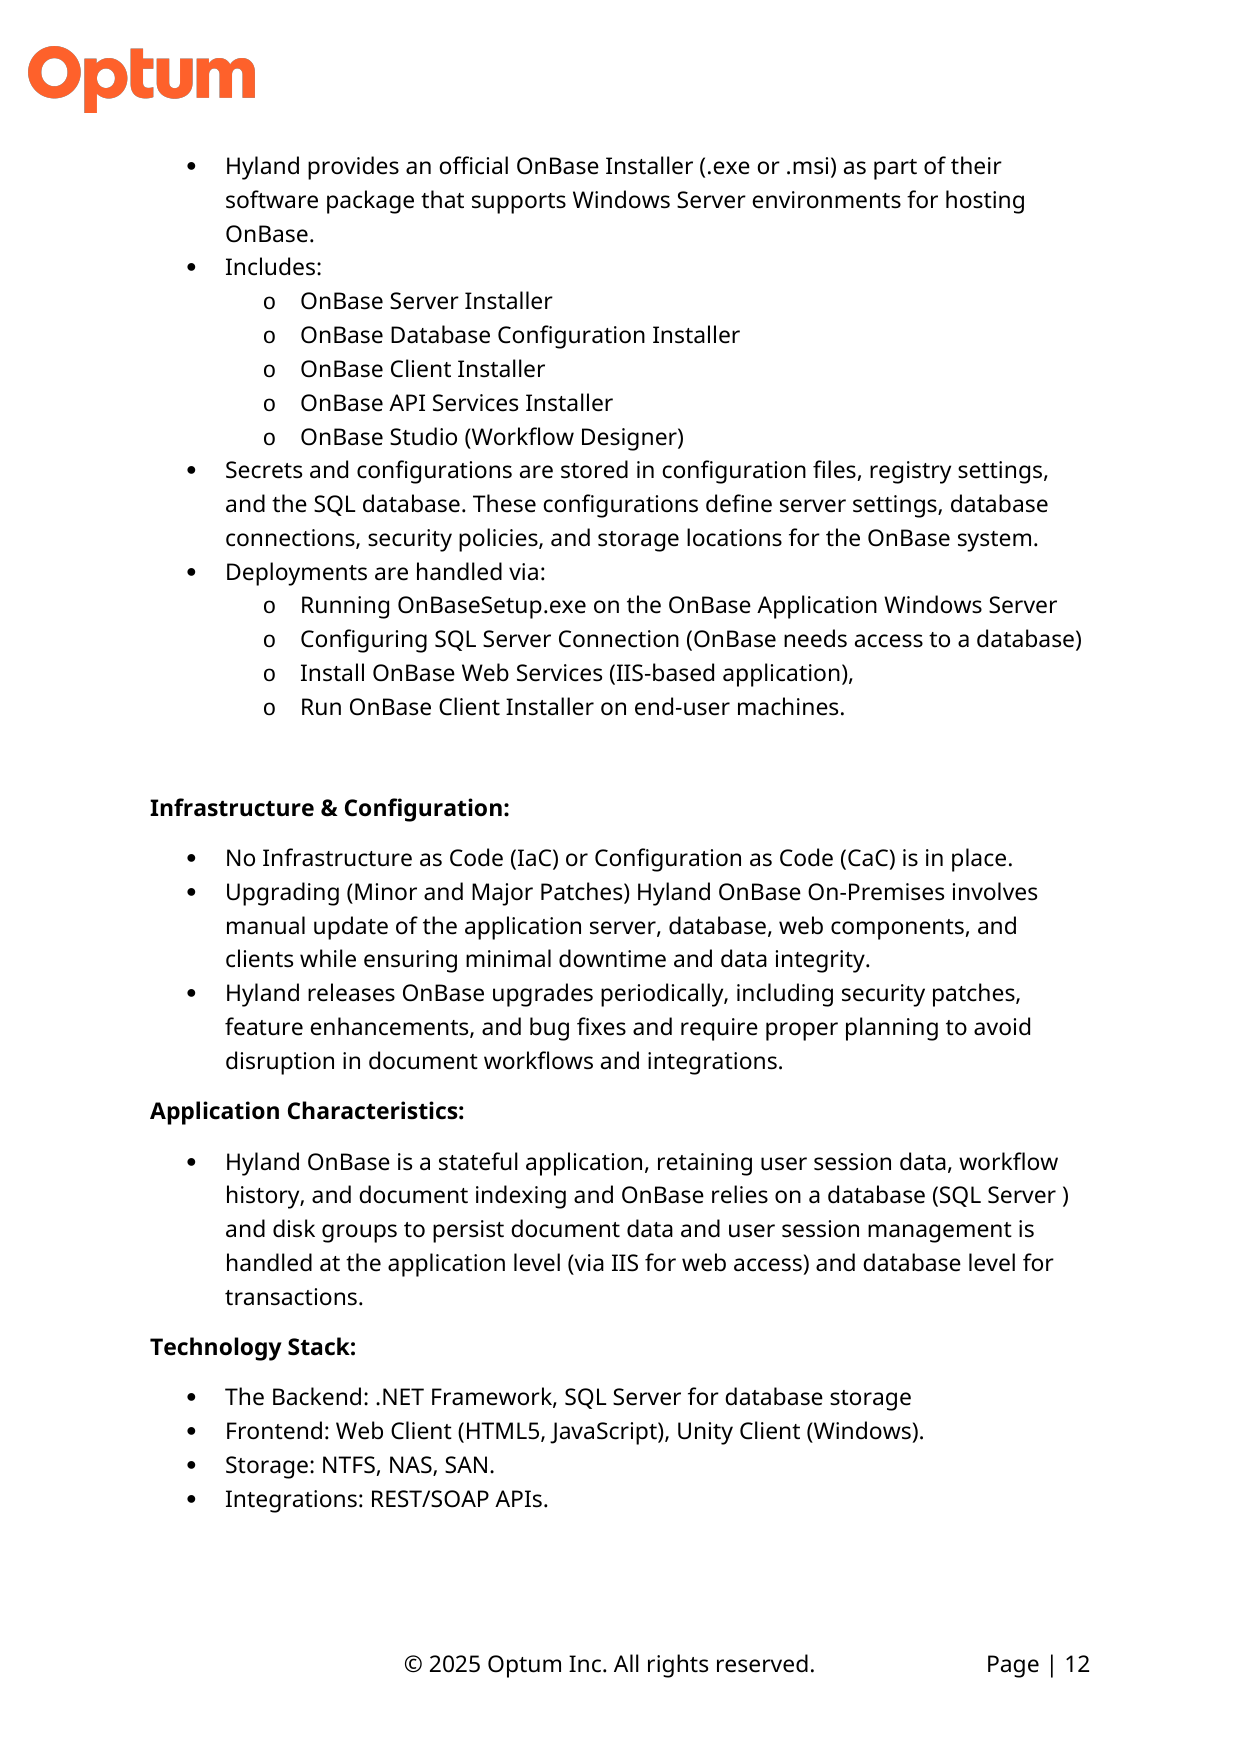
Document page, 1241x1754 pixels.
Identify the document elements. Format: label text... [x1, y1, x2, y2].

list Hyland releases OnBase upgrades periodically, including security patches, feature enhancements, and bug fixes and require proper planning to avoid disruption in document workflows and integrations. [187, 977, 1090, 1076]
list Deployments are handled via: [187, 556, 1090, 587]
text Infrastructure & Configuration: [150, 792, 1090, 823]
list OnBase API Services Installer [262, 387, 1090, 418]
picture [28, 46, 255, 113]
list Install OnBase Web Services (IIS-based application), [262, 657, 1090, 688]
list Integrations: REST/SOAP APIs. [187, 1483, 1090, 1514]
list Hyland provides an official OnBase Installer (.exe or .msi) as part of their software package that supports Windows Server environments for hosting OnBase. [187, 150, 1090, 249]
list Includes: [187, 251, 1090, 282]
list OnBase Client Installer [262, 353, 1090, 384]
list OnBase Studio (Workflow Designer) [262, 420, 1090, 452]
list Hyland OnBase is a stateful application, retaining user session data, workflow history, and document indexing and OnBase relies on a database (SQL Server ) and disk groups to persist document data and user session management is handled at the application level (via IIS for web access) and database level for transactions. [187, 1146, 1090, 1312]
list OnBase Database Configuration Installer [262, 319, 1090, 350]
list Run OnBase Client Installer on end-user machines. [262, 691, 1090, 722]
text Technology Stack: [150, 1331, 1090, 1362]
list Running OnBaseSetup.exe on the OnBase Application Windows Server [262, 589, 1090, 621]
list Secrets and configurations are stored in configuration files, registry settings, and the SQL database. These configurations define server settings, database connections, security policies, and storage locations for the OnBase system. [187, 454, 1090, 553]
list Storage: NTFS, NAS, SAN. [187, 1449, 1090, 1480]
list Upgrading (Minor and Major Patches) Hyland OnBase On-Premises involves manual update of the application server, database, web components, and clients while ensuring minimal downtime and data integrity. [187, 876, 1090, 975]
list Frontend: Web Client (HTML5, JavaScript), Unity Client (Windows). [187, 1415, 1090, 1446]
list No Infrastructure as Code (IaC) or Configuration as Code (CaC) is in place. [187, 842, 1090, 873]
list The Backend: .NET Framework, SQL Server for database storage [187, 1381, 1090, 1413]
list OnBase Server Installer [262, 285, 1090, 316]
list Configuring SQL Server Connection (OnBase needs access to a database) [262, 623, 1090, 654]
text Application Characteristics: [150, 1095, 1090, 1126]
